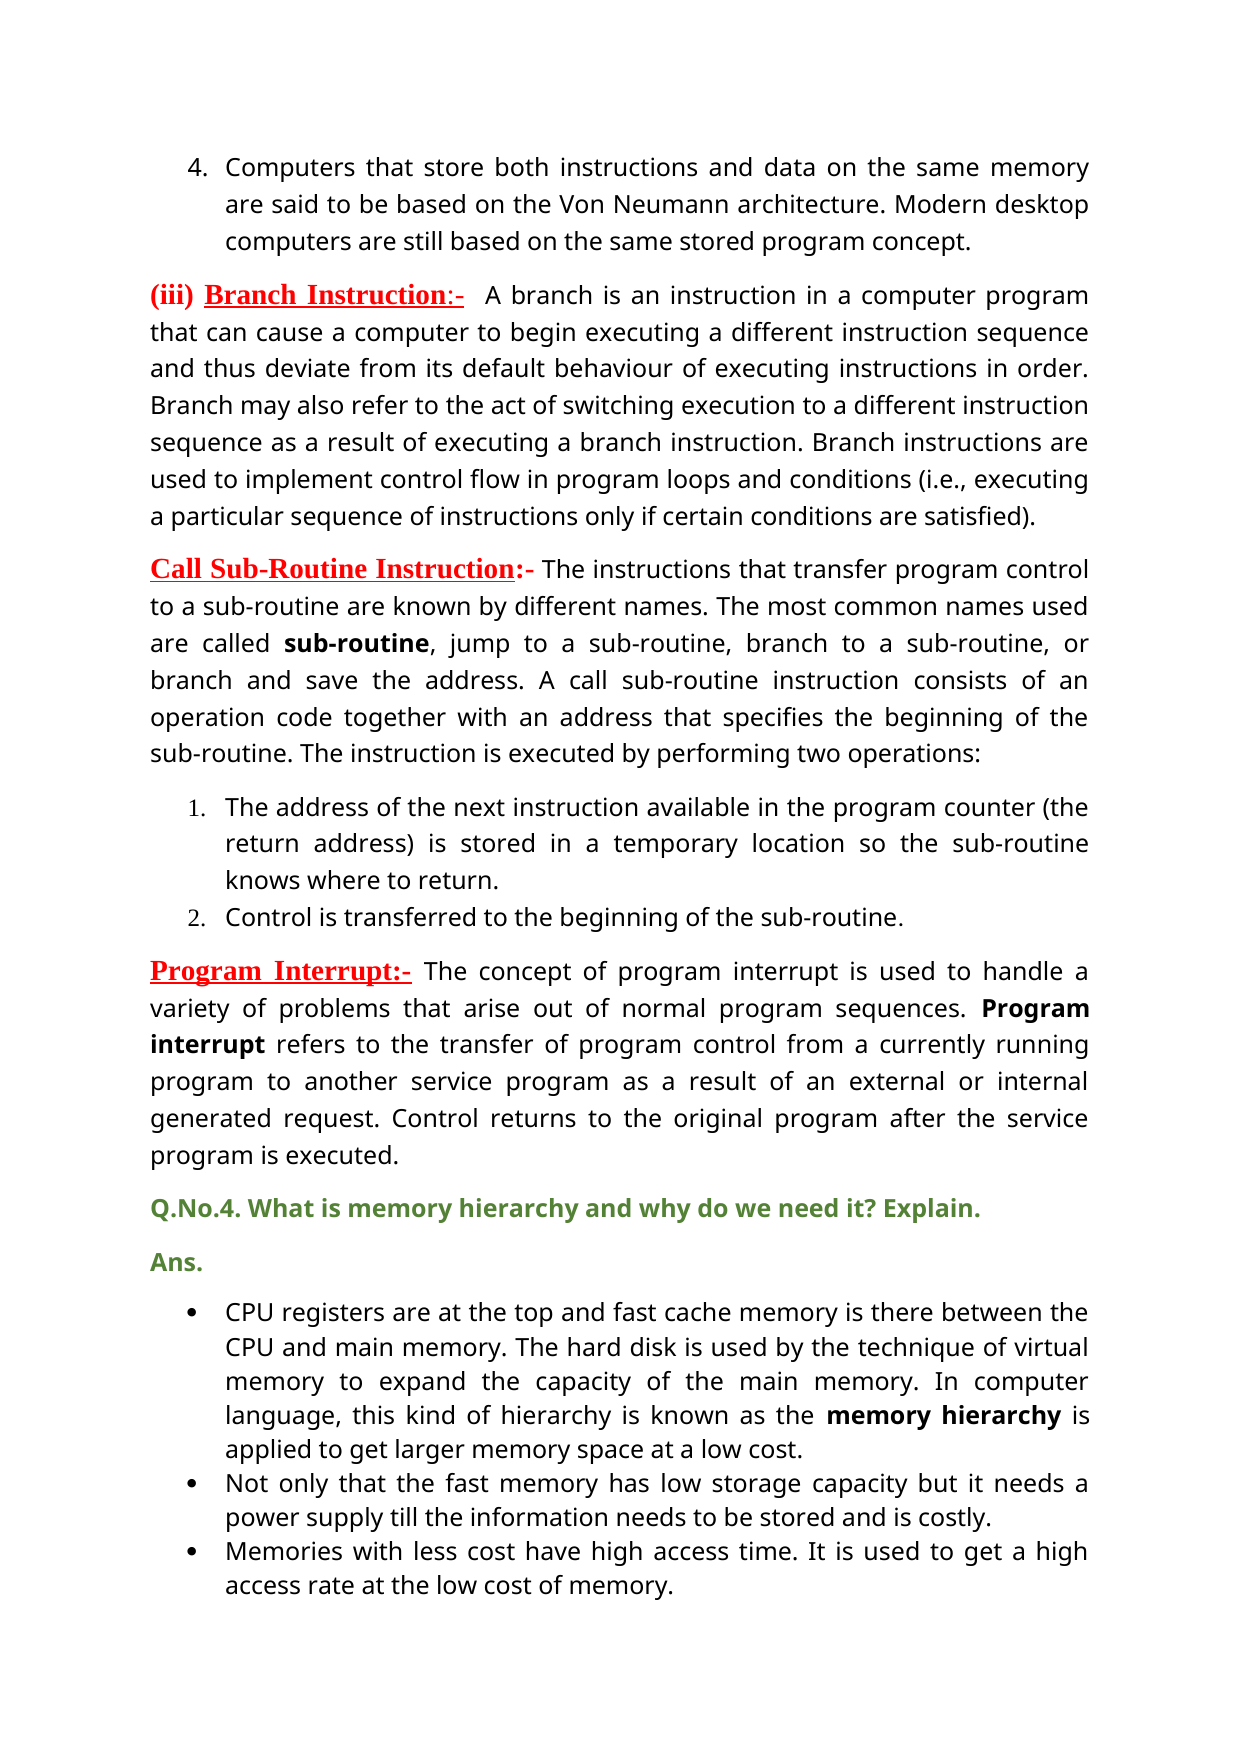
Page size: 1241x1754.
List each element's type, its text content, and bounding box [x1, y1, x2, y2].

text (iii) Branch Instruction:- A branch is an instruction in a computer program that can cause a computer to begin executing a different instruction sequence and thus deviate from its default behaviour of executing instructions in order. Branch may also refer to the act of switching execution to a different instruction sequence as a result of executing a branch instruction. Branch instructions are used to implement control flow in program loops and conditions (i.e., executing a particular sequence of instructions only if certain conditions are satisfied). [150, 277, 1090, 532]
text Q.No.4. What is memory hierarchy and why do we need it? Explain. [150, 1191, 1090, 1225]
text Ans. [150, 1244, 1090, 1278]
list Memories with less cost have high access time. It is used to get a high access rate at the low cost of memory. [187, 1533, 1090, 1602]
text Call Sub-Routine Instruction:- The instructions that transfer program control to a sub-routine are known by different names. The most common names used are called sub-routine, jump to a sub-routine, branch to a sub-routine, or branch and save the address. A call sub-routine instruction consists of an operation code together with an address that specifies the beginning of the sub-routine. The instruction is executed by performing two operations: [150, 552, 1090, 770]
list Computers that store both instructions and data on the same memory are said to be based on the Von Neumann architecture. Modern desktop computers are still based on the same stored program concept. [187, 150, 1090, 258]
list Control is transferred to the beginning of the sub-routine. [187, 900, 1090, 934]
list CPU registers are at the top and fast cache memory is there between the CPU and main memory. The hard disk is used by the technique of virtual memory to expand the capacity of the main memory. In computer language, this kind of hierarchy is known as the memory hierarchy is applied to get larger memory space at a low cost. [187, 1295, 1090, 1465]
text Program Interrupt:- The concept of program interrupt is used to handle a variety of problems that arise out of normal program sequences. Program interrupt refers to the transfer of program control from a currently running program to another service program as a result of an external or internal generated request. Control returns to the original program after the service program is executed. [150, 953, 1090, 1172]
list The address of the next instruction available in the program counter (the return address) is stored in a temporary location so the sub-routine knows where to return. [187, 789, 1090, 897]
list Not only that the fast memory has low storage capacity but it needs a power supply till the information needs to be stored and is costly. [187, 1465, 1090, 1533]
